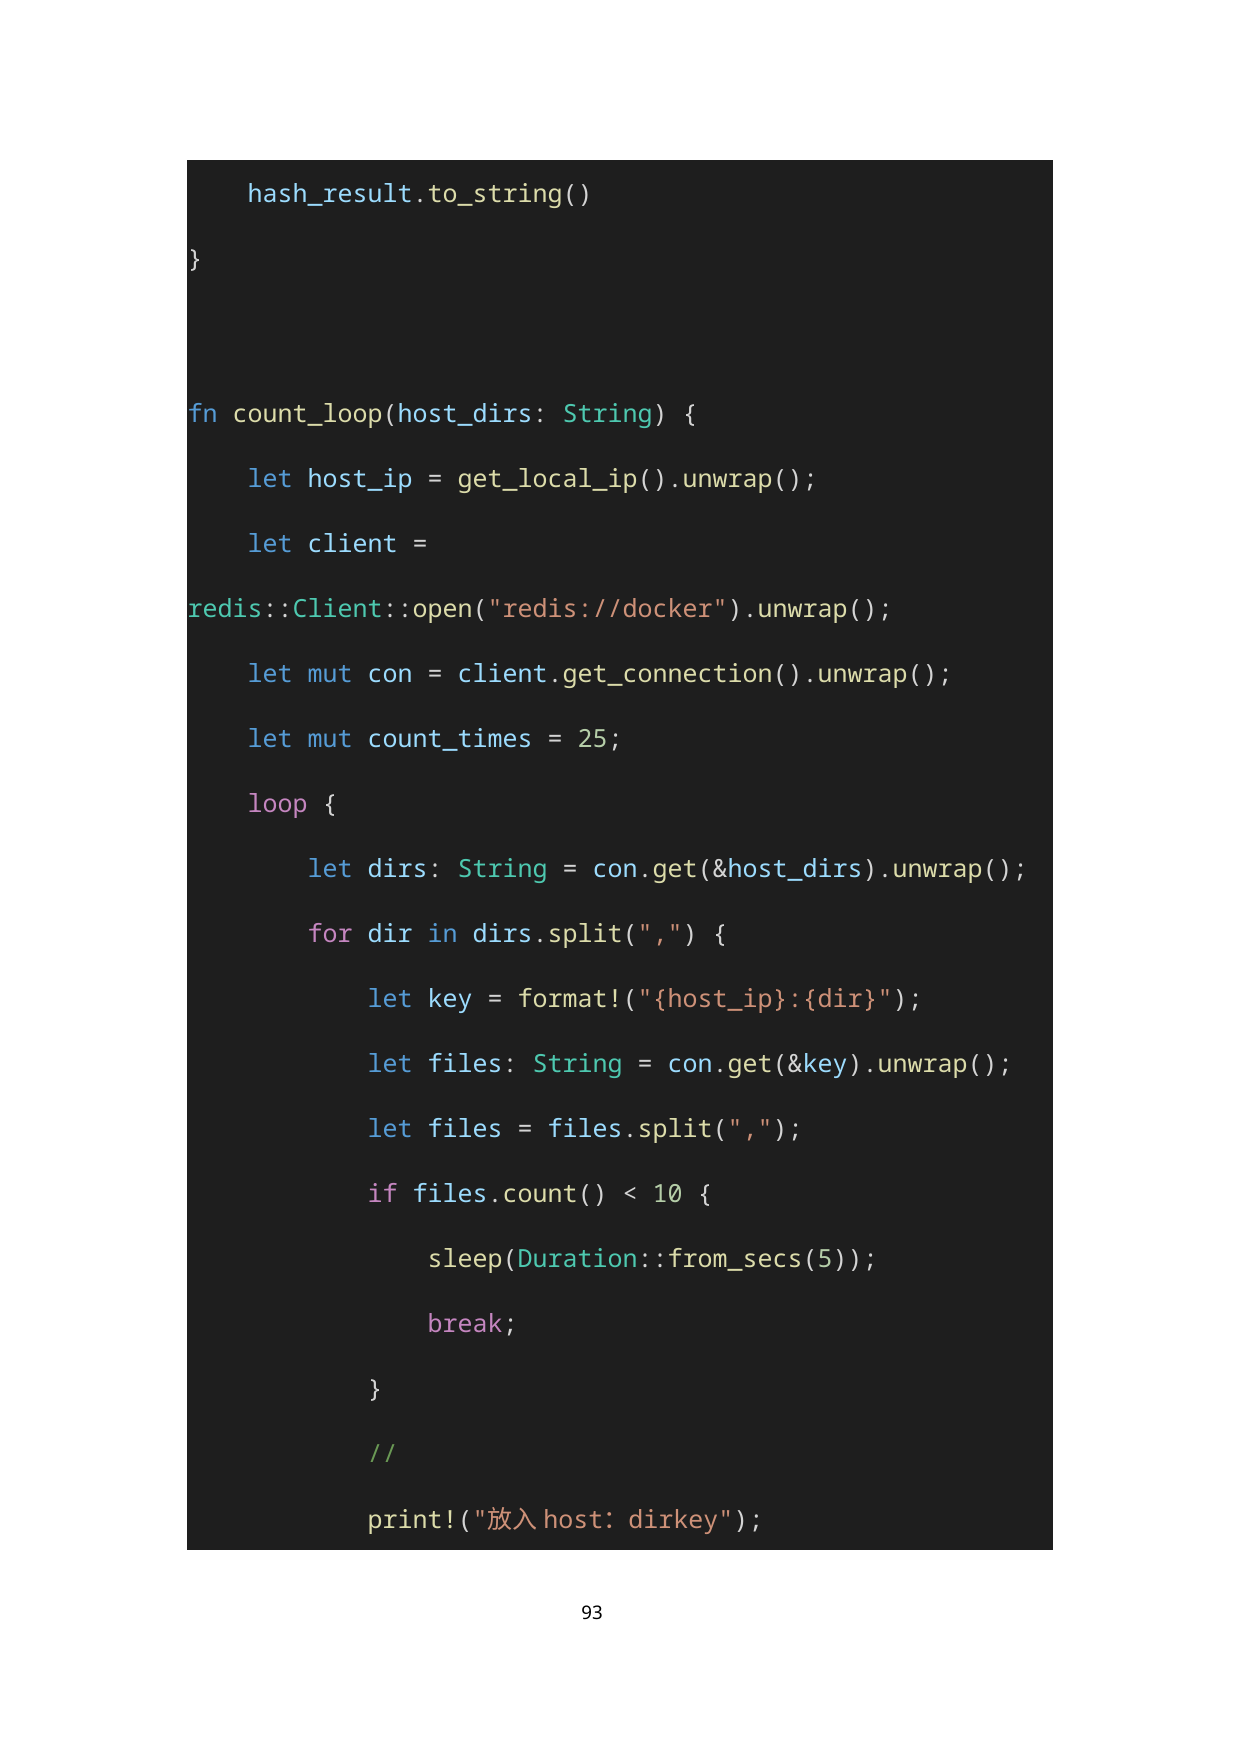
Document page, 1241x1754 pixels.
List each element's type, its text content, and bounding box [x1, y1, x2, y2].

text let key = format!("{host_ip}:{dir}"); [187, 965, 1053, 1030]
text } [187, 225, 1053, 290]
text let files = files.split(","); [187, 1095, 1053, 1160]
text print!("放入 host：dirkey"); [187, 1485, 1053, 1550]
text break; [187, 1290, 1053, 1355]
text if files.count() < 10 { [187, 1160, 1053, 1225]
text let host_ip = get_local_ip().unwrap(); [187, 445, 1053, 510]
text } [187, 1355, 1053, 1420]
text let client = redis::Client::open("redis://docker").unwrap(); [187, 510, 1053, 640]
text sleep(Duration::from_secs(5)); [187, 1225, 1053, 1290]
text loop { [187, 770, 1053, 835]
text let mut count_times = 25; [187, 705, 1053, 770]
text for dir in dirs.split(",") { [187, 900, 1053, 965]
text let dirs: String = con.get(&host_dirs).unwrap(); [187, 835, 1053, 900]
text // [187, 1420, 1053, 1485]
text let mut con = client.get_connection().unwrap(); [187, 640, 1053, 705]
text fn count_loop(host_dirs: String) { [187, 380, 1053, 445]
text let files: String = con.get(&key).unwrap(); [187, 1030, 1053, 1095]
text hash_result.to_string() [187, 160, 1053, 225]
